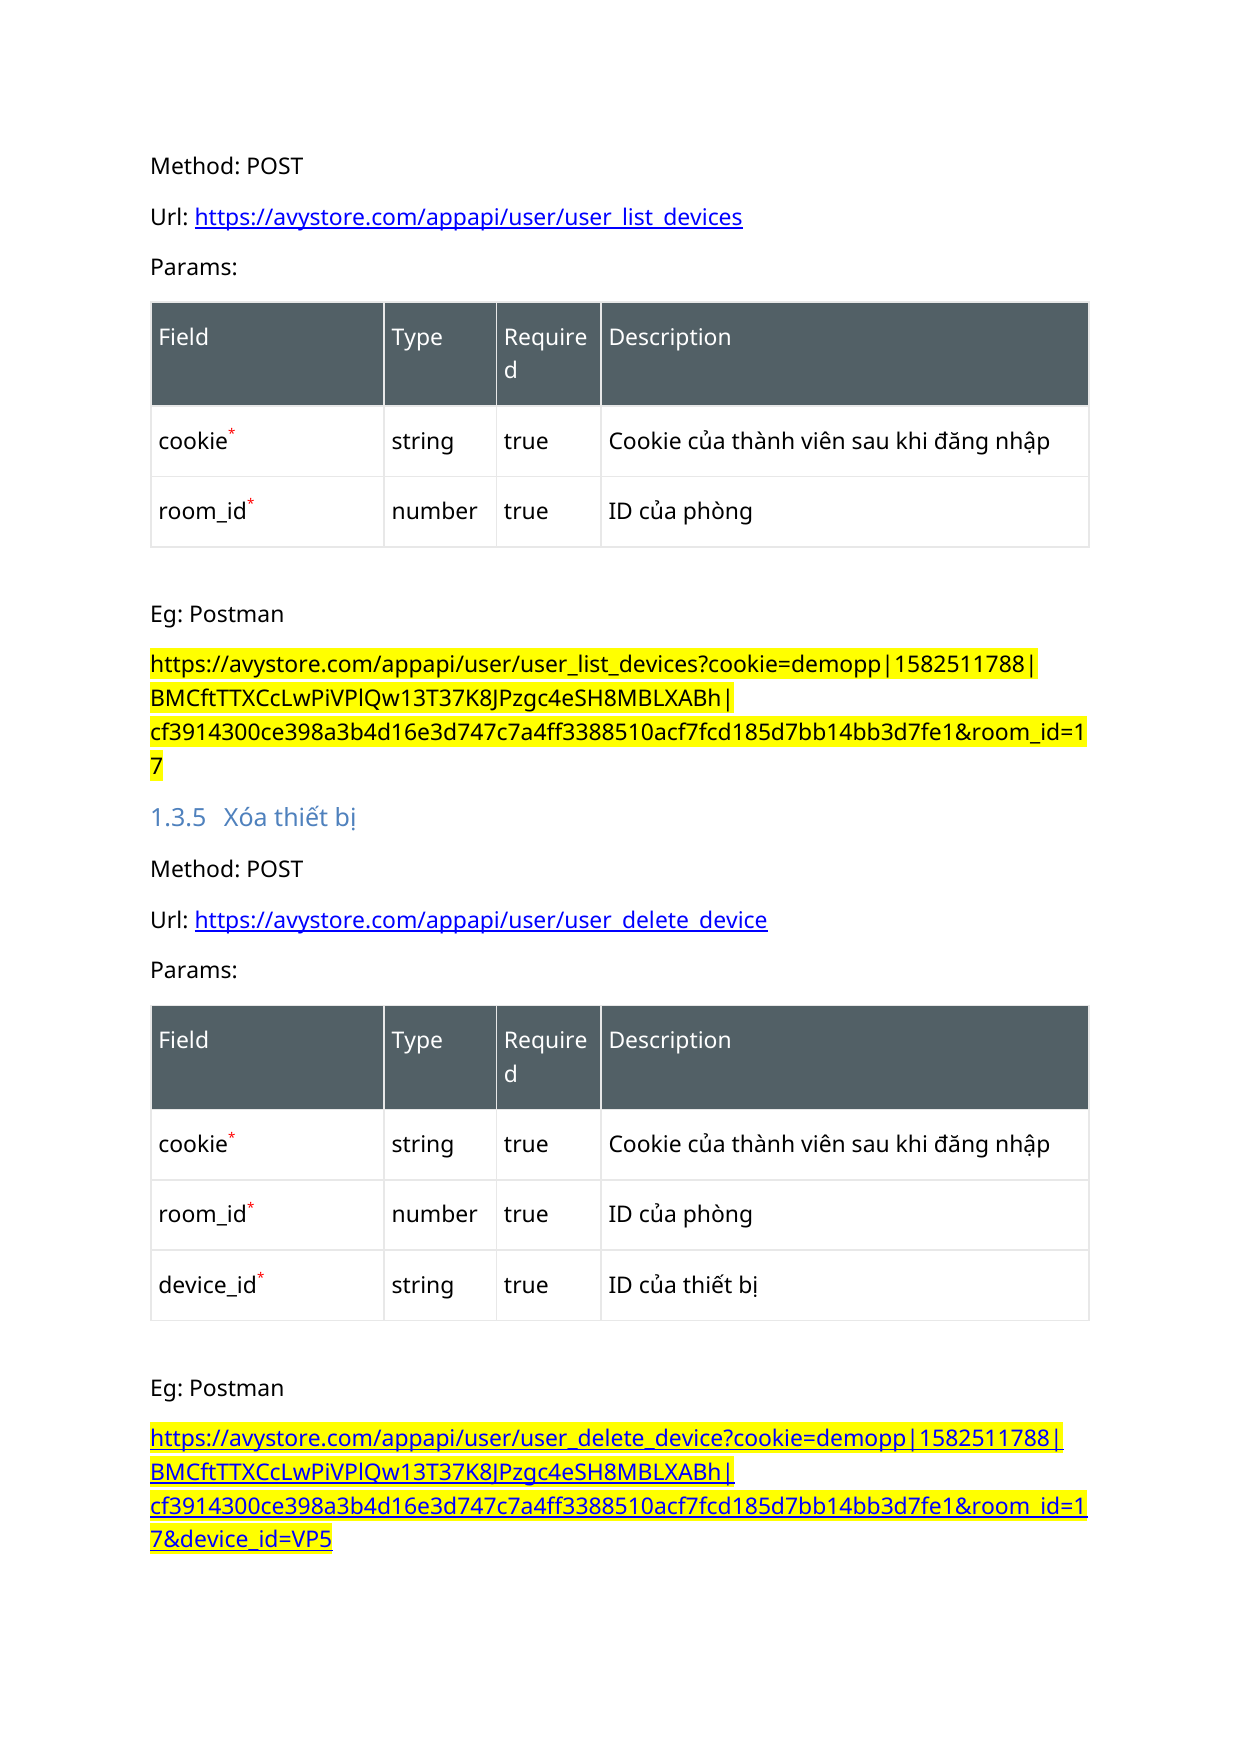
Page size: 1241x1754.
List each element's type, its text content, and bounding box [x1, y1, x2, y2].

table_cell device_id* [152, 1251, 383, 1320]
text https://avystore.com/appapi/user/user_delete_device?cookie=demopp|1582511788|BMCftTTXCcLwPiVPlQw13T37K8JPzgc4eSH8MBLXABh|cf3914300ce398a3b4d16e3d747c7a4ff3388510acf7fcd185d7bb14bb3d7fe1&room_id=17&device_id=VP5 [150, 1422, 1090, 1554]
table_cell ID của phòng [602, 477, 1088, 546]
table_cell number [385, 1181, 496, 1249]
table_cell room_id* [152, 477, 383, 546]
table_header Description [602, 1006, 1088, 1109]
table_cell ID của thiết bị [602, 1251, 1088, 1320]
table_cell cookie* [152, 1110, 383, 1179]
table_header Required [497, 1006, 600, 1109]
table_cell cookie* [152, 407, 383, 476]
table_cell true [497, 477, 600, 546]
text https://avystore.com/appapi/user/user_list_devices?cookie=demopp|1582511788|BMCftTTXCcLwPiVPlQw13T37K8JPzgc4eSH8MBLXABh|cf3914300ce398a3b4d16e3d747c7a4ff3388510acf7fcd185d7bb14bb3d7fe1&room_id=17 [150, 648, 1090, 781]
table_header Type [385, 1006, 496, 1109]
table_header Type [385, 303, 496, 405]
table_cell Cookie của thành viên sau khi đăng nhập [602, 1110, 1088, 1179]
table_cell string [385, 407, 496, 476]
text Params: [150, 251, 1090, 282]
subtitle Xóa thiết bị [150, 800, 1090, 834]
table_cell true [497, 1251, 600, 1320]
text Params: [150, 954, 1090, 986]
text Eg: Postman [150, 1372, 1090, 1403]
text Method: POST [150, 853, 1090, 885]
text Url: https://avystore.com/appapi/user/user_list_devices [150, 200, 1090, 232]
table_cell room_id* [152, 1181, 383, 1249]
table_cell true [497, 407, 600, 476]
table_cell number [385, 477, 496, 546]
text Method: POST [150, 150, 1090, 181]
table_header Required [497, 303, 600, 405]
table_cell ID của phòng [602, 1181, 1088, 1249]
table_cell string [385, 1251, 496, 1320]
text Eg: Postman [150, 598, 1090, 629]
text Url: https://avystore.com/appapi/user/user_delete_device [150, 904, 1090, 935]
table_cell true [497, 1181, 600, 1249]
table_header Description [602, 303, 1088, 405]
table_cell true [497, 1110, 600, 1179]
table_cell Cookie của thành viên sau khi đăng nhập [602, 407, 1088, 476]
table_header Field [152, 1006, 383, 1109]
table_cell string [385, 1110, 496, 1179]
table_header Field [152, 303, 383, 405]
